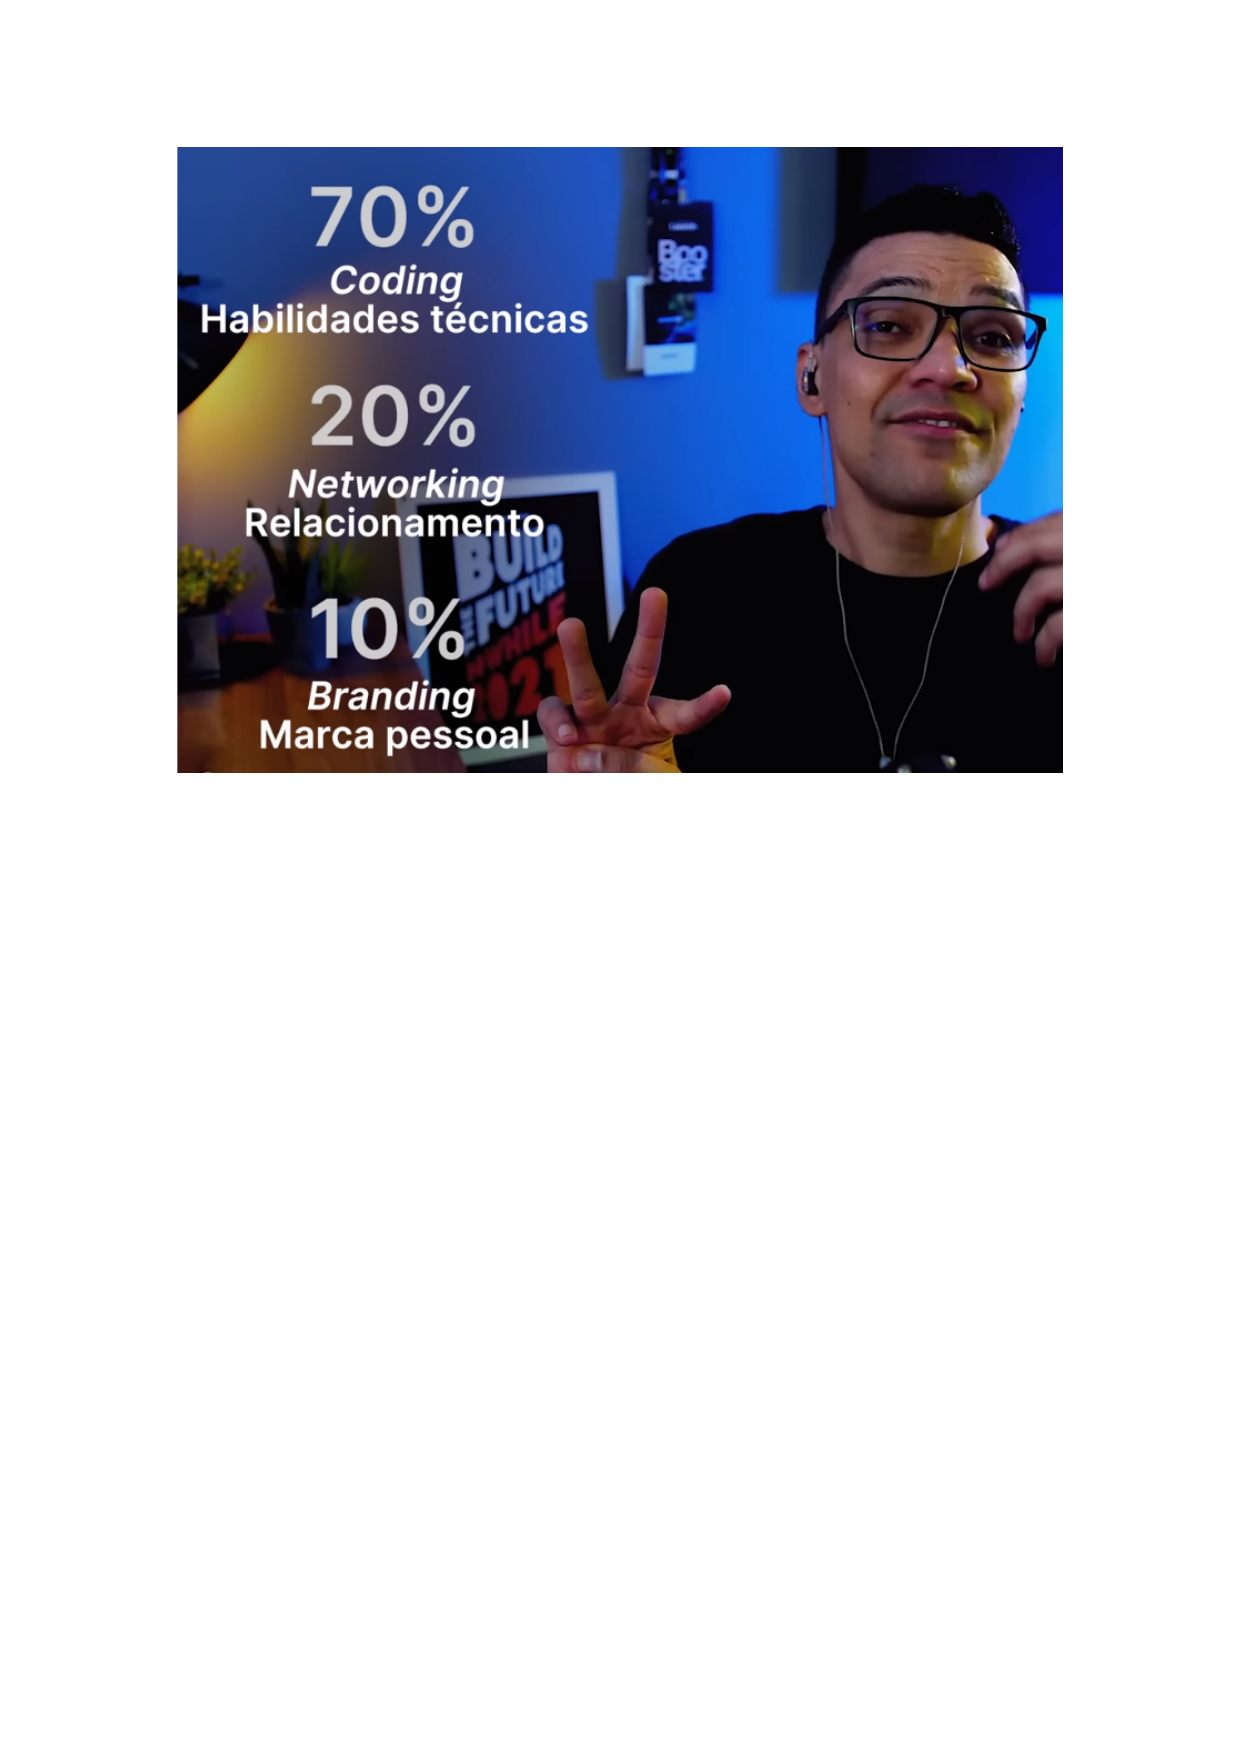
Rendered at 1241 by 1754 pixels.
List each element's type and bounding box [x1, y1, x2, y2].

picture [177, 147, 1063, 773]
